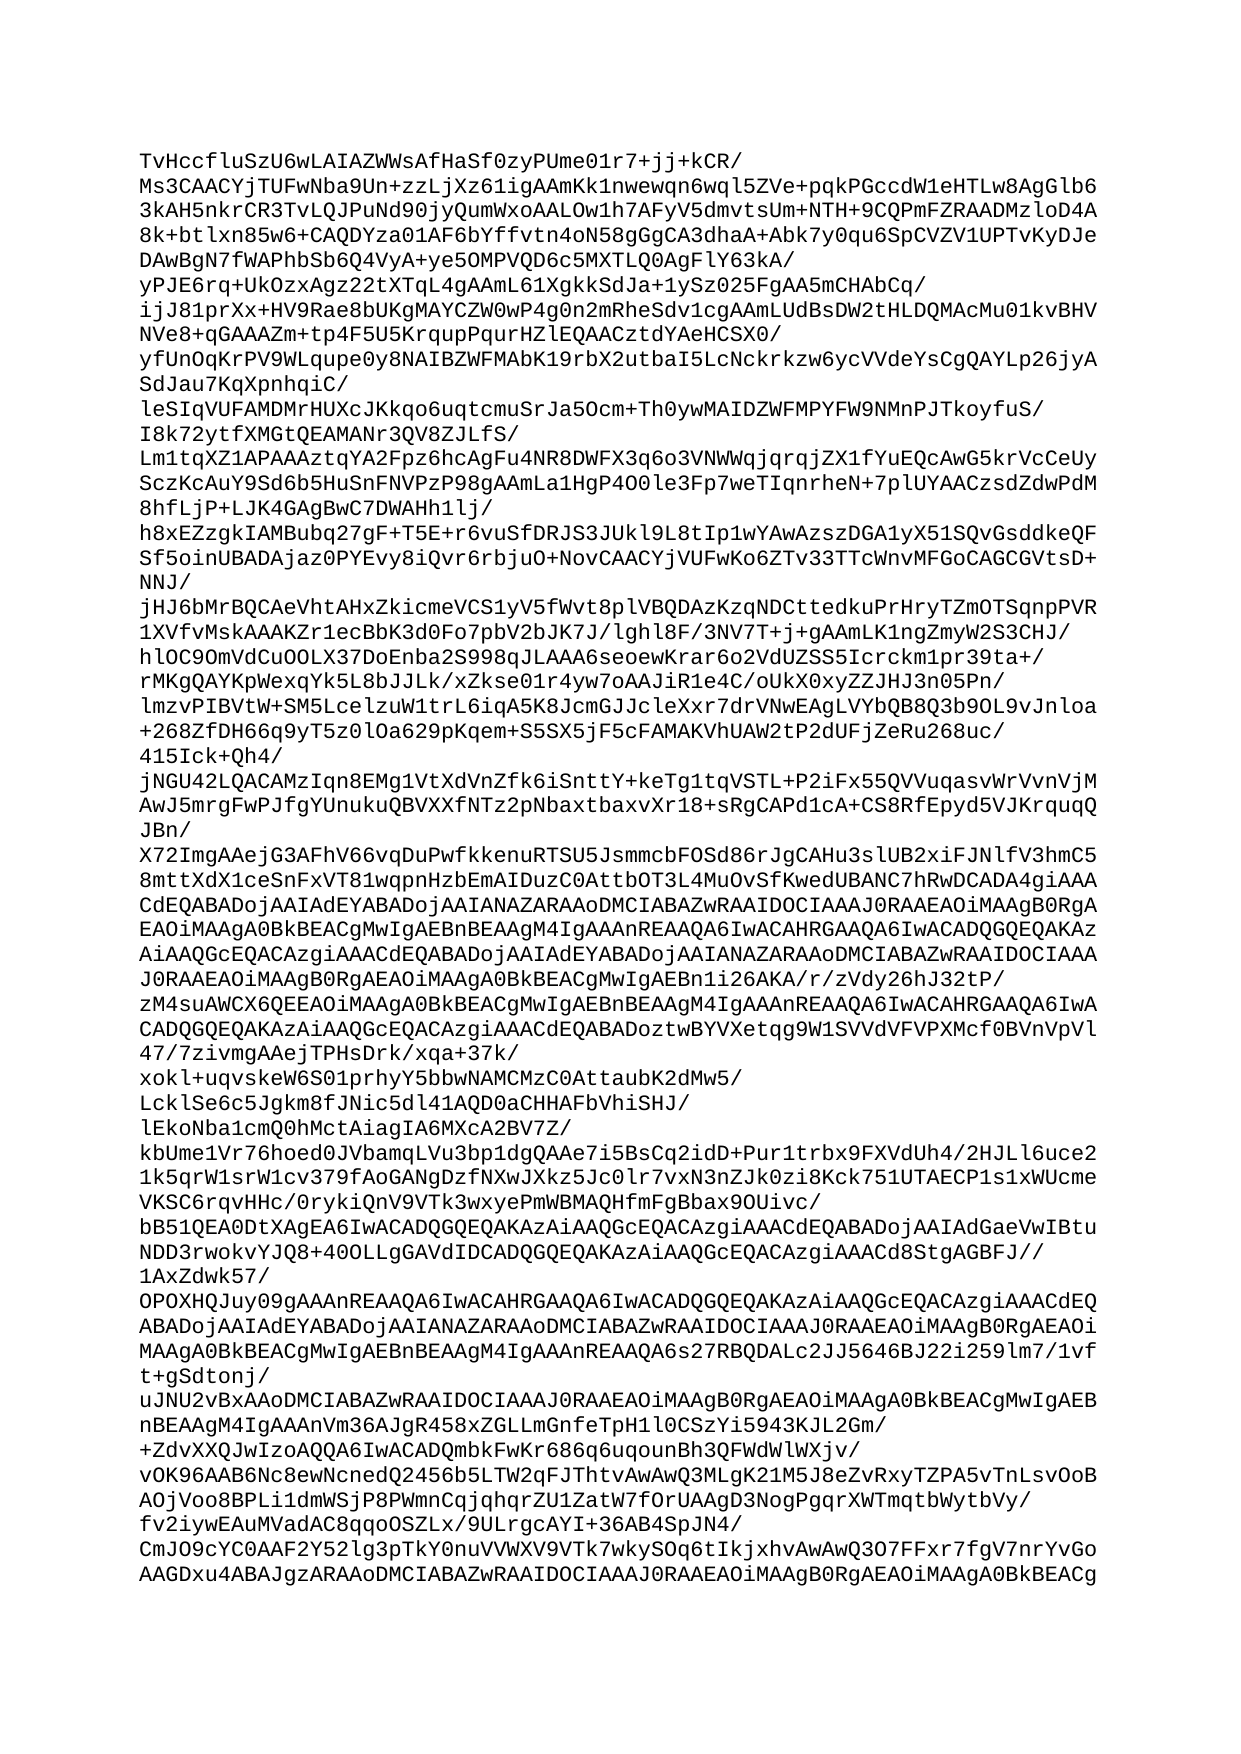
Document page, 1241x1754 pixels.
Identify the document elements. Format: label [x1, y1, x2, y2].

text [139, 150, 1101, 1588]
